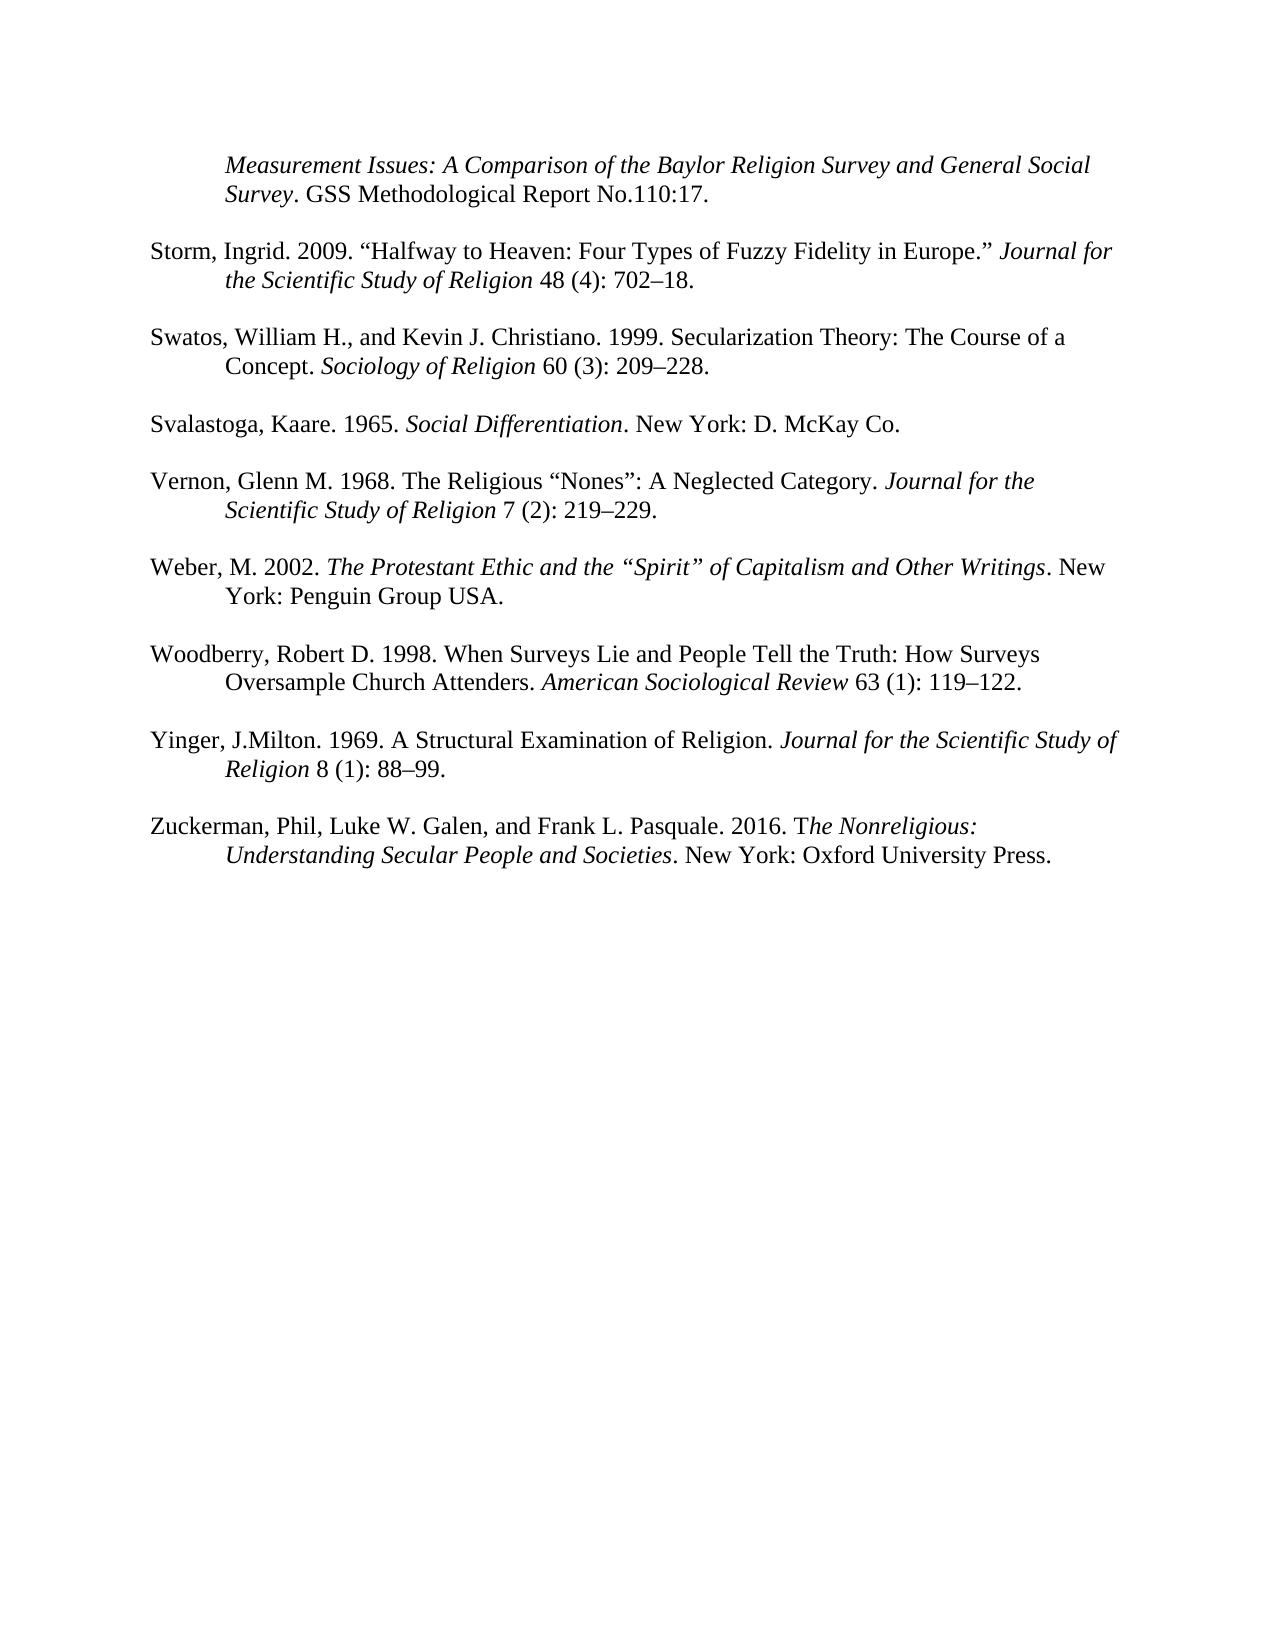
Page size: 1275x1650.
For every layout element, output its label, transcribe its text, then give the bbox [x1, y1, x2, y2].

text Oversample Church Attenders. American Sociological Review 63 (1): 119–122. [150, 667, 1125, 696]
text Svalastoga, Kaare. 1965. Social Differentiation. New York: D. McKay Co. [150, 409, 1125, 437]
text Concept. Sociology of Religion 60 (3): 209–228. [150, 351, 1125, 380]
text Swatos, William H., and Kevin J. Christiano. 1999. Secularization Theory: The Course of a [150, 322, 1125, 351]
text Understanding Secular People and Societies. New York: Oxford University Press. [150, 840, 1125, 869]
text Weber, M. 2002. The Protestant Ethic and the “Spirit” of Capitalism and Other Writings. New [150, 552, 1125, 581]
text York: Penguin Group USA. [150, 581, 1125, 610]
text Storm, Ingrid. 2009. “Halfway to Heaven: Four Types of Fuzzy Fidelity in Europe.” Journal for the Scientific Study of Religion 48 (4): 702–18. [150, 236, 1125, 294]
text Yinger, J.Milton. 1969. A Structural Examination of Religion. Journal for the Scientific Study of [150, 725, 1125, 754]
text Zuckerman, Phil, Luke W. Galen, and Frank L. Pasquale. 2016. The Nonreligious: [150, 811, 1125, 840]
text Measurement Issues: A Comparison of the Baylor Religion Survey and General Social Survey. GSS Methodological Report No.110:17. [225, 150, 1125, 207]
text Woodberry, Robert D. 1998. When Surveys Lie and People Tell the Truth: How Surveys [150, 639, 1125, 667]
text Vernon, Glenn M. 1968. The Religious “Nones”: A Neglected Category. Journal for the [150, 466, 1125, 495]
text Scientific Study of Religion 7 (2): 219–229. [150, 495, 1125, 524]
text Religion 8 (1): 88–99. [150, 754, 1125, 782]
